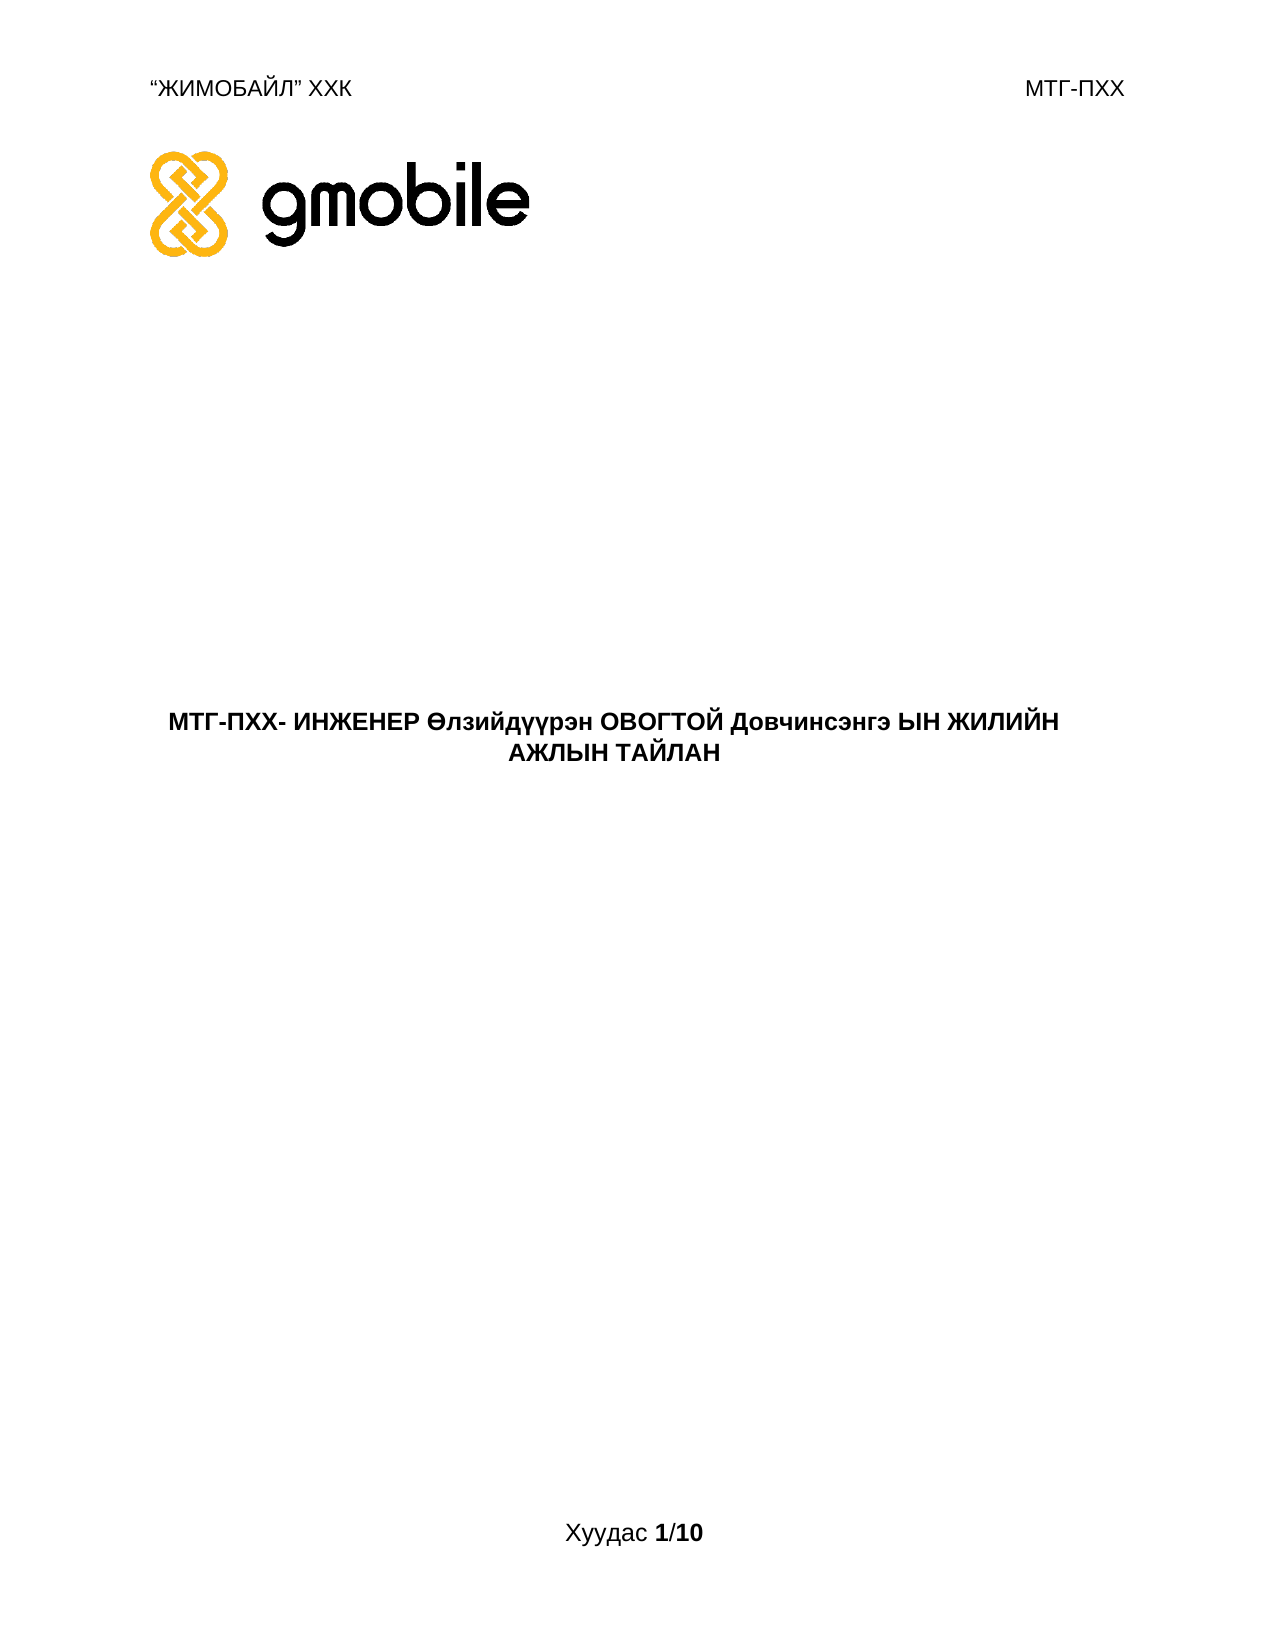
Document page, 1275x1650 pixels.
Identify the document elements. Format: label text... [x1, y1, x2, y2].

picture [150, 150, 530, 259]
text МТГ-ПХХ- ИНЖЕНЕР Өлзийдүүрэн ОВОГТОЙ Довчинсэнгэ ЫН ЖИЛИЙН АЖЛЫН ТАЙЛАН [150, 707, 1078, 766]
